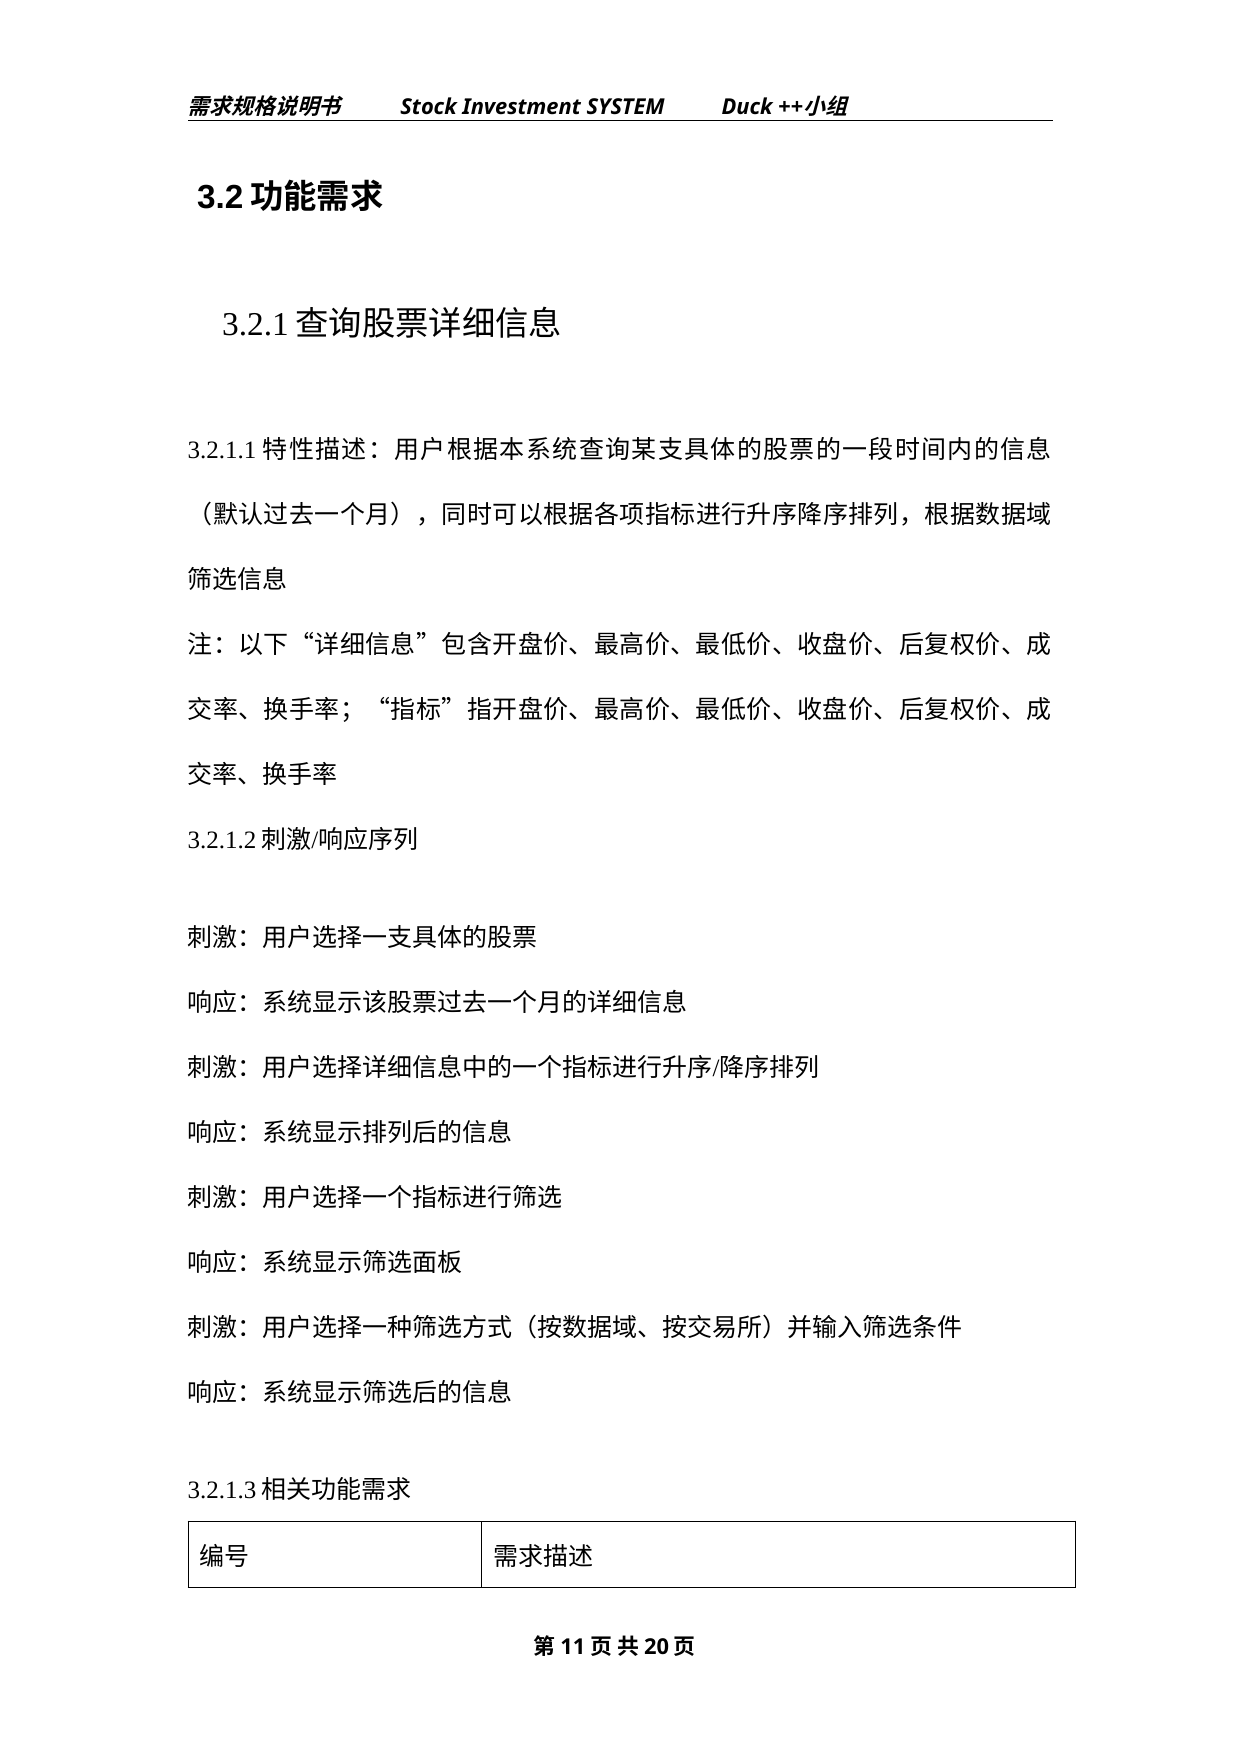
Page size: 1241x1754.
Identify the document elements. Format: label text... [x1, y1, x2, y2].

text 刺激：用户选择一种筛选方式（按数据域、按交易所）并输入筛选条件 [187, 1293, 1053, 1358]
text 响应：系统显示筛选后的信息 [187, 1358, 1053, 1423]
text 响应：系统显示筛选面板 [187, 1228, 1053, 1293]
text 3.2.1.1特性描述：用户根据本系统查询某支具体的股票的一段时间内的信息（默认过去一个月），同时可以根据各项指标进行升序降序排列，根据数据域筛选信息 [187, 416, 1053, 611]
text 响应：系统显示排列后的信息 [187, 1098, 1053, 1163]
text 刺激：用户选择详细信息中的一个指标进行升序/降序排列 [187, 1033, 1053, 1098]
text 注：以下“详细信息”包含开盘价、最高价、最低价、收盘价、后复权价、成交率、换手率；“指标”指开盘价、最高价、最低价、收盘价、后复权价、成交率、换手率 [187, 611, 1053, 806]
text 响应：系统显示该股票过去一个月的详细信息 [187, 968, 1053, 1033]
text 3.2.1.2刺激/响应序列 [187, 806, 1053, 871]
text 刺激：用户选择一支具体的股票 [187, 903, 1053, 968]
text 刺激：用户选择一个指标进行筛选 [187, 1163, 1053, 1228]
text 3.2.1.3相关功能需求 [187, 1456, 1053, 1521]
table_header 编号 [189, 1522, 481, 1587]
table_header 需求描述 [482, 1522, 1075, 1587]
subtitle 3.2.1查询股票详细信息 [187, 289, 1053, 354]
